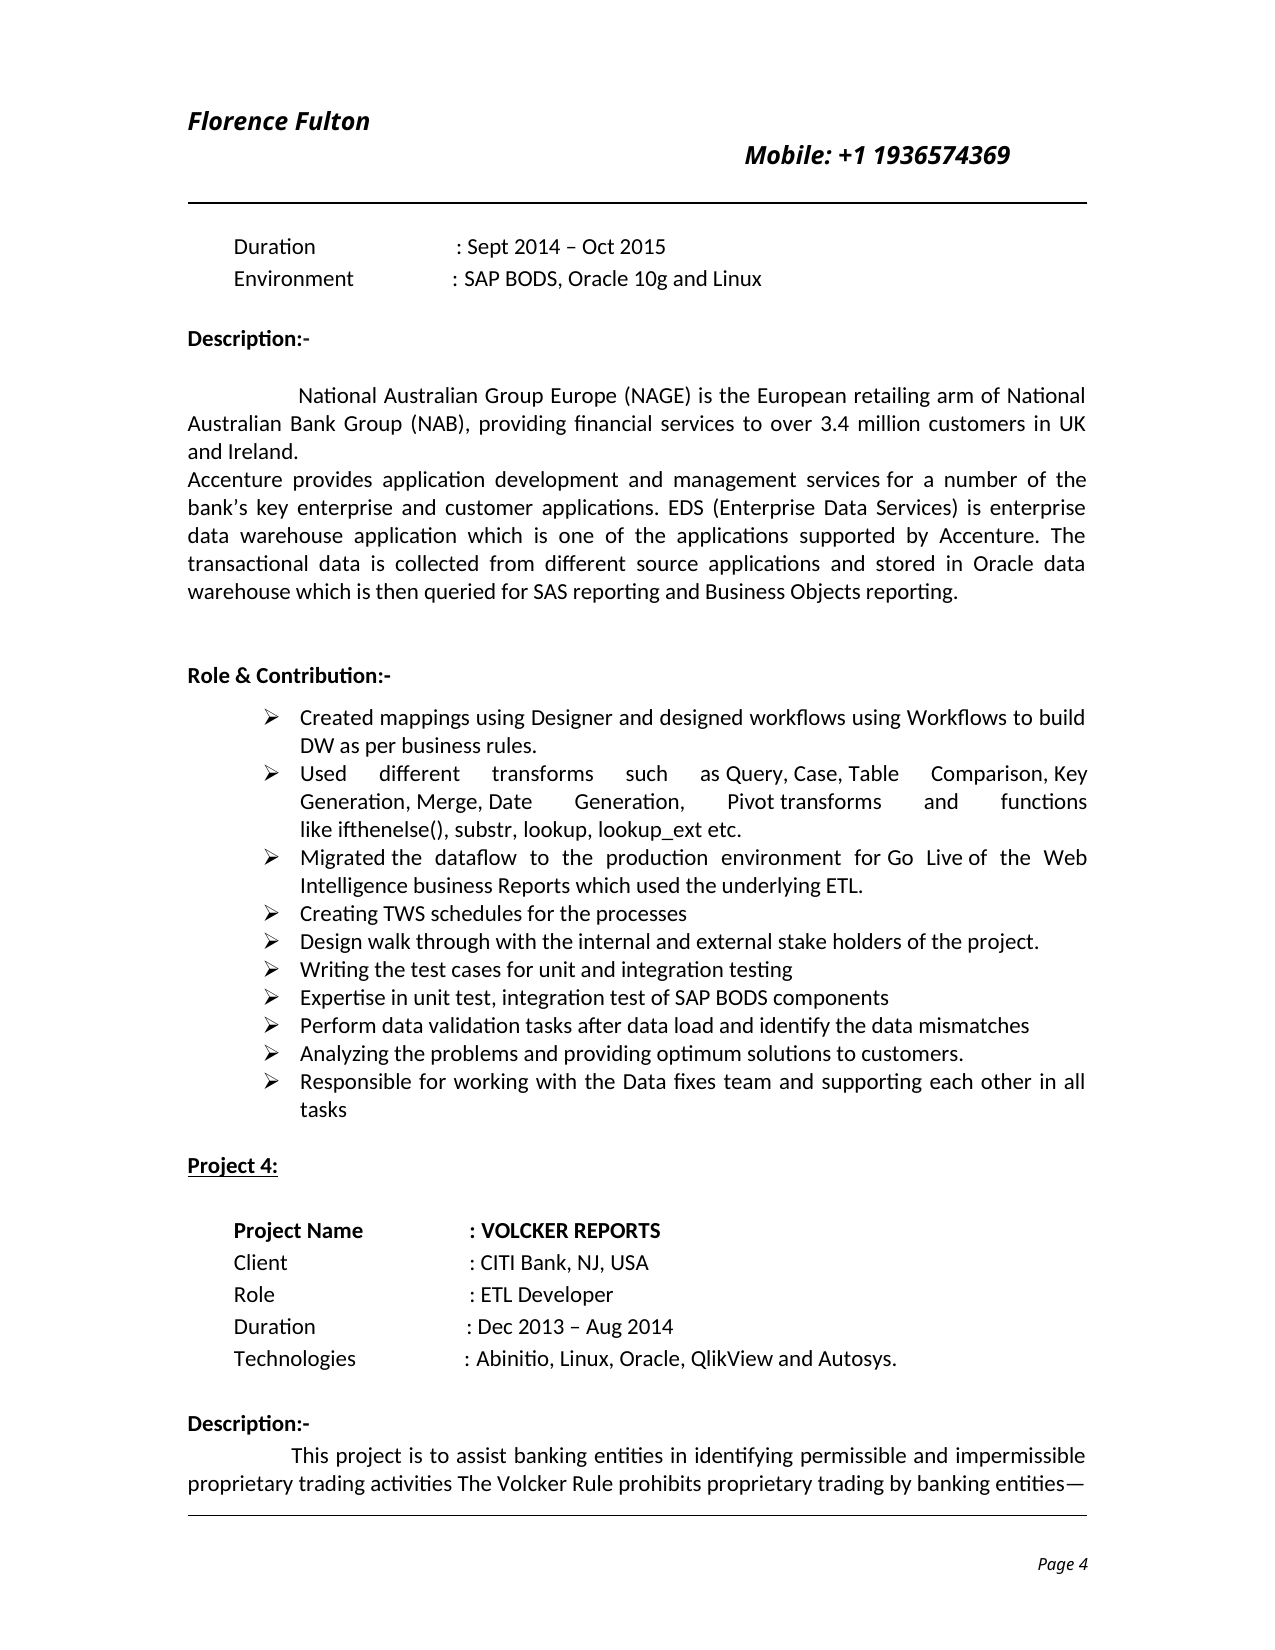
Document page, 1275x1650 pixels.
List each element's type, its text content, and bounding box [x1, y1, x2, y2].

list Creating TWS schedules for the processes [262, 899, 1087, 927]
list Writing the test cases for unit and integration testing [262, 955, 1087, 983]
text Environment : SAP BODS, Oracle 10g and Linux [187, 264, 1087, 292]
list Migrated the dataflow to the production environment for Go Live of the Web Intelligence business Reports which used the underlying ETL. [262, 843, 1087, 899]
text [187, 1441, 1087, 1497]
text Duration : Sept 2014 – Oct 2015 [187, 232, 1087, 260]
text Description:- [187, 1409, 1087, 1437]
text Project 4: [187, 1151, 1087, 1179]
list Created mappings using Designer and designed workflows using Workflows to build DW as per business rules. [262, 703, 1087, 759]
list Design walk through with the internal and external stake holders of the project. [262, 927, 1087, 955]
text Duration : Dec 2013 – Aug 2014 [187, 1312, 1087, 1340]
text National Australian Group Europe (NAGE) is the European retailing arm of National Australian Bank Group (NAB), providing financial services to over 3.4 million customers in UK and Ireland. [187, 381, 1087, 465]
text Technologies : Abinitio, Linux, Oracle, QlikView and Autosys. [187, 1344, 1087, 1373]
list Expertise in unit test, integration test of SAP BODS components [262, 983, 1087, 1011]
text Accenture provides application development and management services for a number of the bank’s key enterprise and customer applications. EDS (Enterprise Data Services) is enterprise data warehouse application which is one of the applications supported by Accenture. The transactional data is collected from different source applications and stored in Oracle data warehouse which is then queried for SAS reporting and Business Objects reporting. [187, 465, 1087, 605]
text Role & Contribution:- [187, 661, 1087, 689]
text Description:- [187, 324, 1087, 352]
text Project Name : VOLCKER REPORTS [187, 1216, 1087, 1244]
list Perform data validation tasks after data load and identify the data mismatches [262, 1011, 1087, 1039]
list Used different transforms such as Query, Case, Table Comparison, Key Generation, Merge, Date Generation, Pivot transforms and functions like ifthenelse(), substr, lookup, lookup_ext etc. [262, 759, 1087, 843]
text Role : ETL Developer [187, 1280, 1087, 1308]
list Analyzing the problems and providing optimum solutions to customers. [262, 1039, 1087, 1067]
list Responsible for working with the Data fixes team and supporting each other in all tasks [262, 1067, 1087, 1123]
text Client : CITI Bank, NJ, USA [187, 1248, 1087, 1276]
